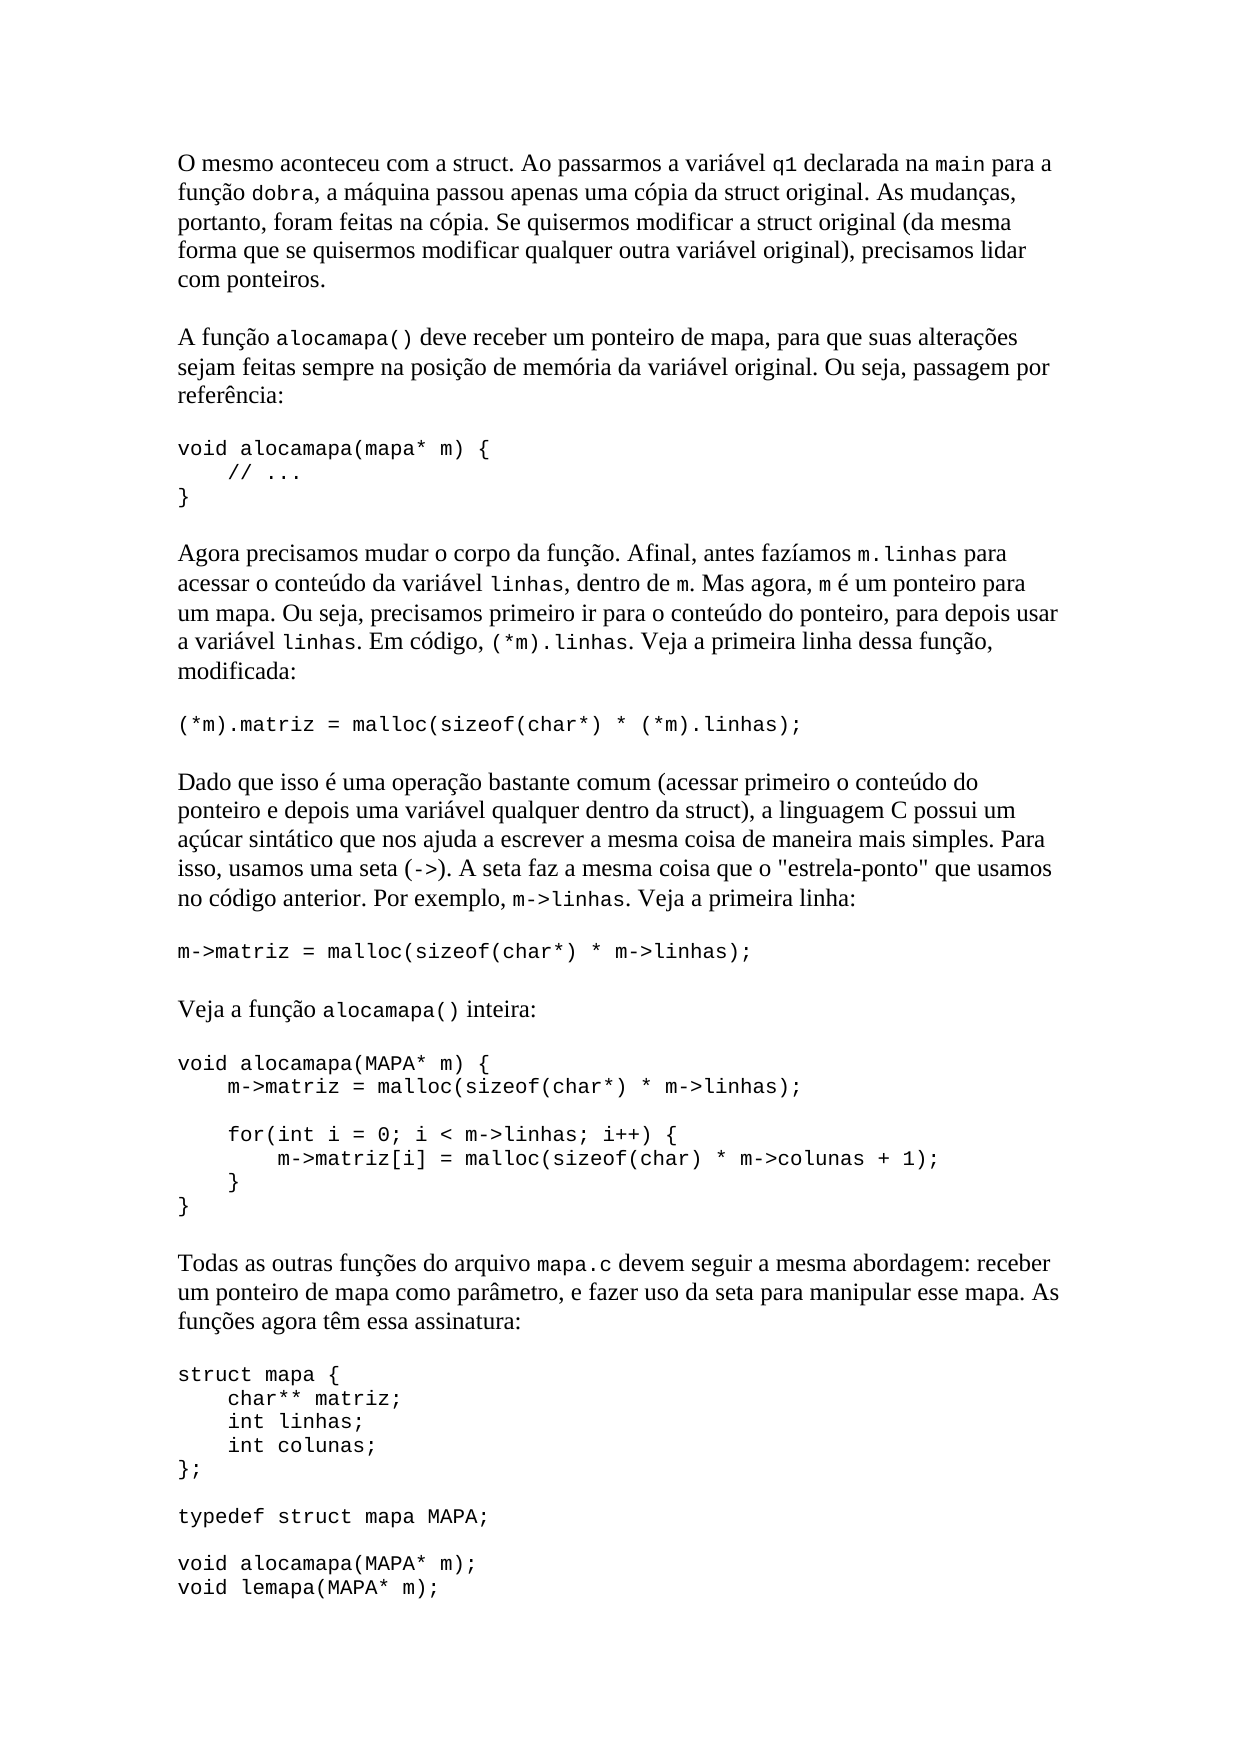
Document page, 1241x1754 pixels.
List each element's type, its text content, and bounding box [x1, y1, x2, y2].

text m->matriz = malloc(sizeof(char*) * m->linhas); [177, 941, 1063, 965]
text struct mapa { [177, 1364, 1063, 1387]
text void alocamapa(mapa* m) { [177, 438, 1063, 462]
text A função alocamapa() deve receber um ponteiro de mapa, para que suas alterações sejam feitas sempre na posição de memória da variável original. Ou seja, passagem por referência: [177, 322, 1063, 409]
text Dado que isso é uma operação bastante comum (acessar primeiro o conteúdo do ponteiro e depois uma variável qualquer dentro da struct), a linguagem C possui um açúcar sintático que nos ajuda a escrever a mesma coisa de maneira mais simples. Para isso, usamos uma seta (->). A seta faz a mesma coisa que o "estrela-ponto" que usamos no código anterior. Por exemplo, m->linhas. Veja a primeira linha: [177, 767, 1063, 912]
text void alocamapa(MAPA* m) { [177, 1053, 1063, 1077]
text char** matriz; [177, 1387, 1063, 1411]
text Veja a função alocamapa() inteira: [177, 994, 1063, 1024]
text O mesmo aconteceu com a struct. Ao passarmos a variável q1 declarada na main para a função dobra, a máquina passou apenas uma cópia da struct original. As mudanças, portanto, foram feitas na cópia. Se quisermos modificar a struct original (da mesma forma que se quisermos modificar qualquer outra variável original), precisamos lidar com ponteiros. [177, 148, 1063, 293]
text // ... [177, 462, 1063, 486]
text } [177, 1171, 1063, 1195]
text m->matriz[i] = malloc(sizeof(char) * m->colunas + 1); [177, 1147, 1063, 1171]
text Agora precisamos mudar o corpo da função. Afinal, antes fazíamos m.linhas para acessar o conteúdo da variável linhas, dentro de m. Mas agora, m é um ponteiro para um mapa. Ou seja, precisamos primeiro ir para o conteúdo do ponteiro, para depois usar a variável linhas. Em código, (*m).linhas. Veja a primeira linha dessa função, modificada: [177, 538, 1063, 685]
text (*m).matriz = malloc(sizeof(char*) * (*m).linhas); [177, 714, 1063, 738]
text typedef struct mapa MAPA; [177, 1506, 1063, 1529]
text } [177, 486, 1063, 509]
text int linhas; [177, 1411, 1063, 1435]
text Todas as outras funções do arquivo mapa.c devem seguir a mesma abordagem: receber um ponteiro de mapa como parâmetro, e fazer uso da seta para manipular esse mapa. As funções agora têm essa assinatura: [177, 1248, 1063, 1335]
text void lemapa(MAPA* m); [177, 1577, 1063, 1600]
text int colunas; [177, 1435, 1063, 1458]
text for(int i = 0; i < m->linhas; i++) { [177, 1124, 1063, 1147]
text void alocamapa(MAPA* m); [177, 1553, 1063, 1577]
text } [177, 1195, 1063, 1218]
text m->matriz = malloc(sizeof(char*) * m->linhas); [177, 1077, 1063, 1100]
text }; [177, 1458, 1063, 1482]
